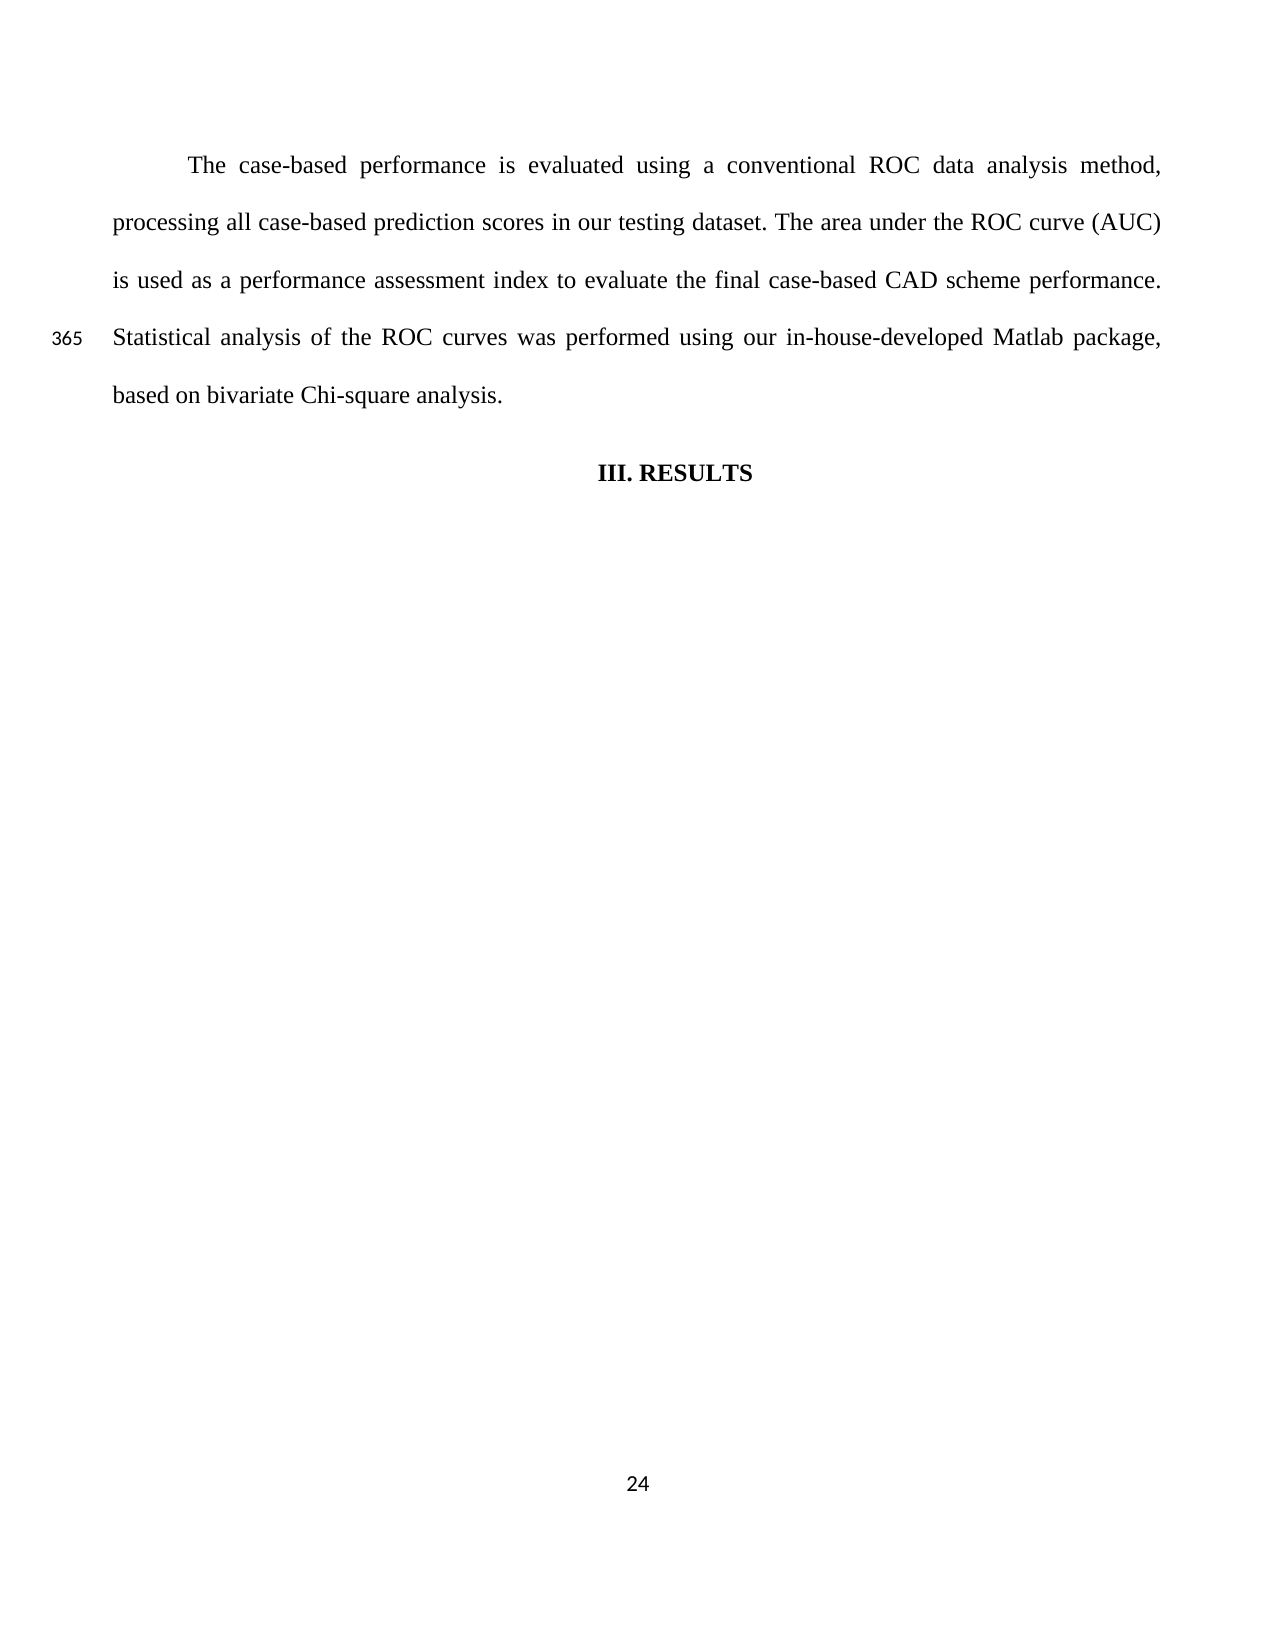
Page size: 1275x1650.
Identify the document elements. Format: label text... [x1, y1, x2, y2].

text III. RESULTS [112, 458, 1163, 487]
text The case-based performance is evaluated using a conventional ROC data analysis method, processing all case-based prediction scores in our testing dataset. The area under the ROC curve (AUC) is used as a performance assessment index to evaluate the final case-based CAD scheme performance. Statistical analysis of the ROC curves was performed using our in-house-developed Matlab package, based on bivariate Chi-square analysis. [112, 150, 1163, 409]
